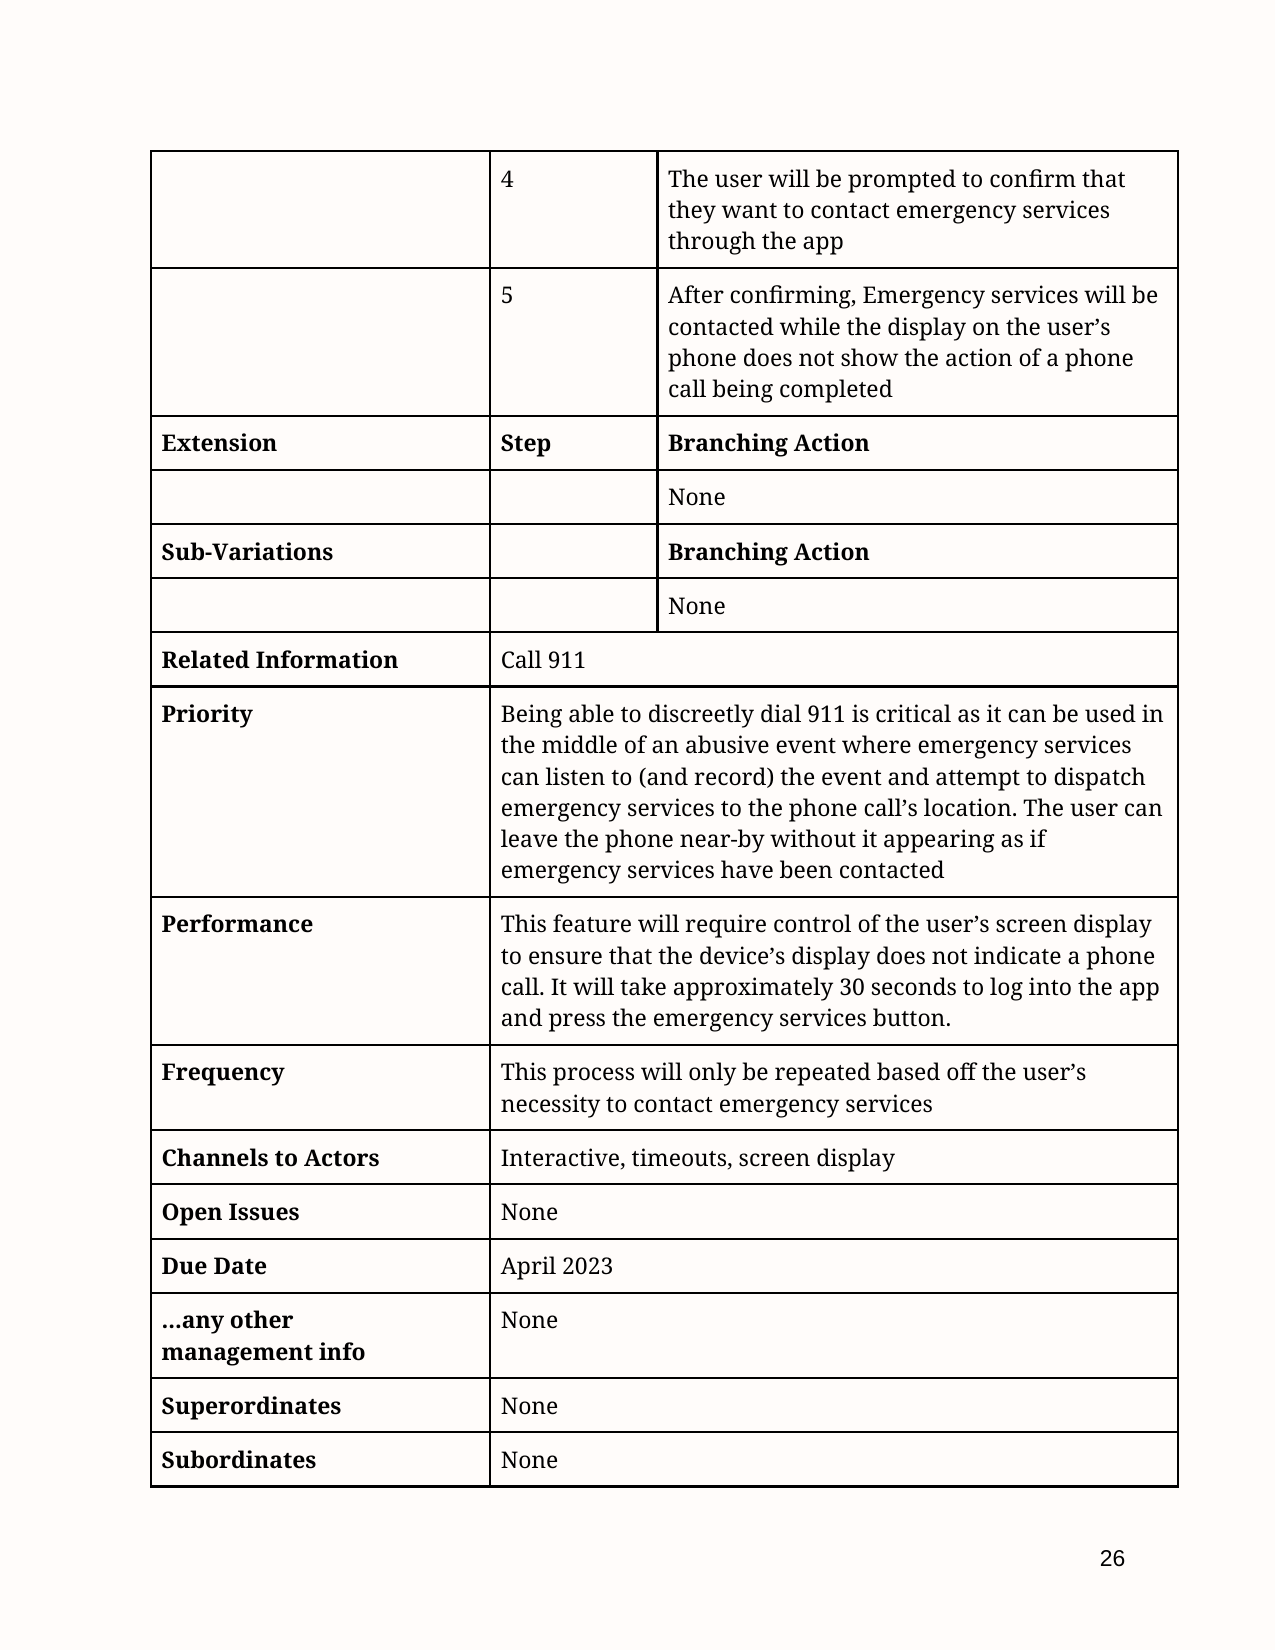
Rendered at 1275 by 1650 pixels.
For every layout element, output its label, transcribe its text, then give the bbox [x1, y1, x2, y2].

table_cell Open Issues [152, 1185, 489, 1237]
table_cell [152, 269, 489, 414]
table_cell Step [491, 417, 656, 469]
table_cell Channels to Actors [152, 1131, 489, 1183]
table_cell Branching Action [659, 417, 1177, 469]
table_cell This process will only be repeated based off the user’s necessity to contact emergency services [491, 1046, 1177, 1129]
table_cell The user will be prompted to confirm that they want to contact emergency services through the app [659, 152, 1177, 267]
table_cell None [491, 1433, 1177, 1485]
table_cell Frequency [152, 1046, 489, 1129]
table_cell Superordinates [152, 1379, 489, 1431]
table_cell 4 [491, 152, 656, 267]
table_cell [152, 471, 489, 523]
table_cell None [659, 579, 1177, 631]
table_cell [152, 579, 489, 631]
table_cell [491, 579, 656, 631]
table_cell Being able to discreetly dial 911 is critical as it can be used in the middle of an abusive event where emergency services can listen to (and record) the event and attempt to dispatch emergency services to the phone call’s location. The user can leave the phone near-by without it appearing as if emergency services have been contacted [491, 688, 1177, 896]
table_cell Due Date [152, 1240, 489, 1292]
table_cell Branching Action [659, 525, 1177, 577]
table_cell [491, 525, 656, 577]
table_cell Performance [152, 898, 489, 1044]
table_cell Related Information [152, 633, 489, 685]
table_cell Priority [152, 688, 489, 896]
table_cell None [491, 1294, 1177, 1377]
table_cell April 2023 [491, 1240, 1177, 1292]
table_cell Extension [152, 417, 489, 469]
table_cell None [659, 471, 1177, 523]
table_cell None [491, 1379, 1177, 1431]
table_cell Call 911 [491, 633, 1177, 685]
table_cell 5 [491, 269, 656, 414]
table_cell After confirming, Emergency services will be contacted while the display on the user’s phone does not show the action of a phone call being completed [659, 269, 1177, 414]
table_cell ...any other management info [152, 1294, 489, 1377]
table_cell Subordinates [152, 1433, 489, 1485]
table_cell [152, 152, 489, 267]
table_cell [491, 471, 656, 523]
table_cell Sub-Variations [152, 525, 489, 577]
table_cell None [491, 1185, 1177, 1237]
table_cell Interactive, timeouts, screen display [491, 1131, 1177, 1183]
table_cell This feature will require control of the user’s screen display to ensure that the device’s display does not indicate a phone call. It will take approximately 30 seconds to log into the app and press the emergency services button. [491, 898, 1177, 1044]
